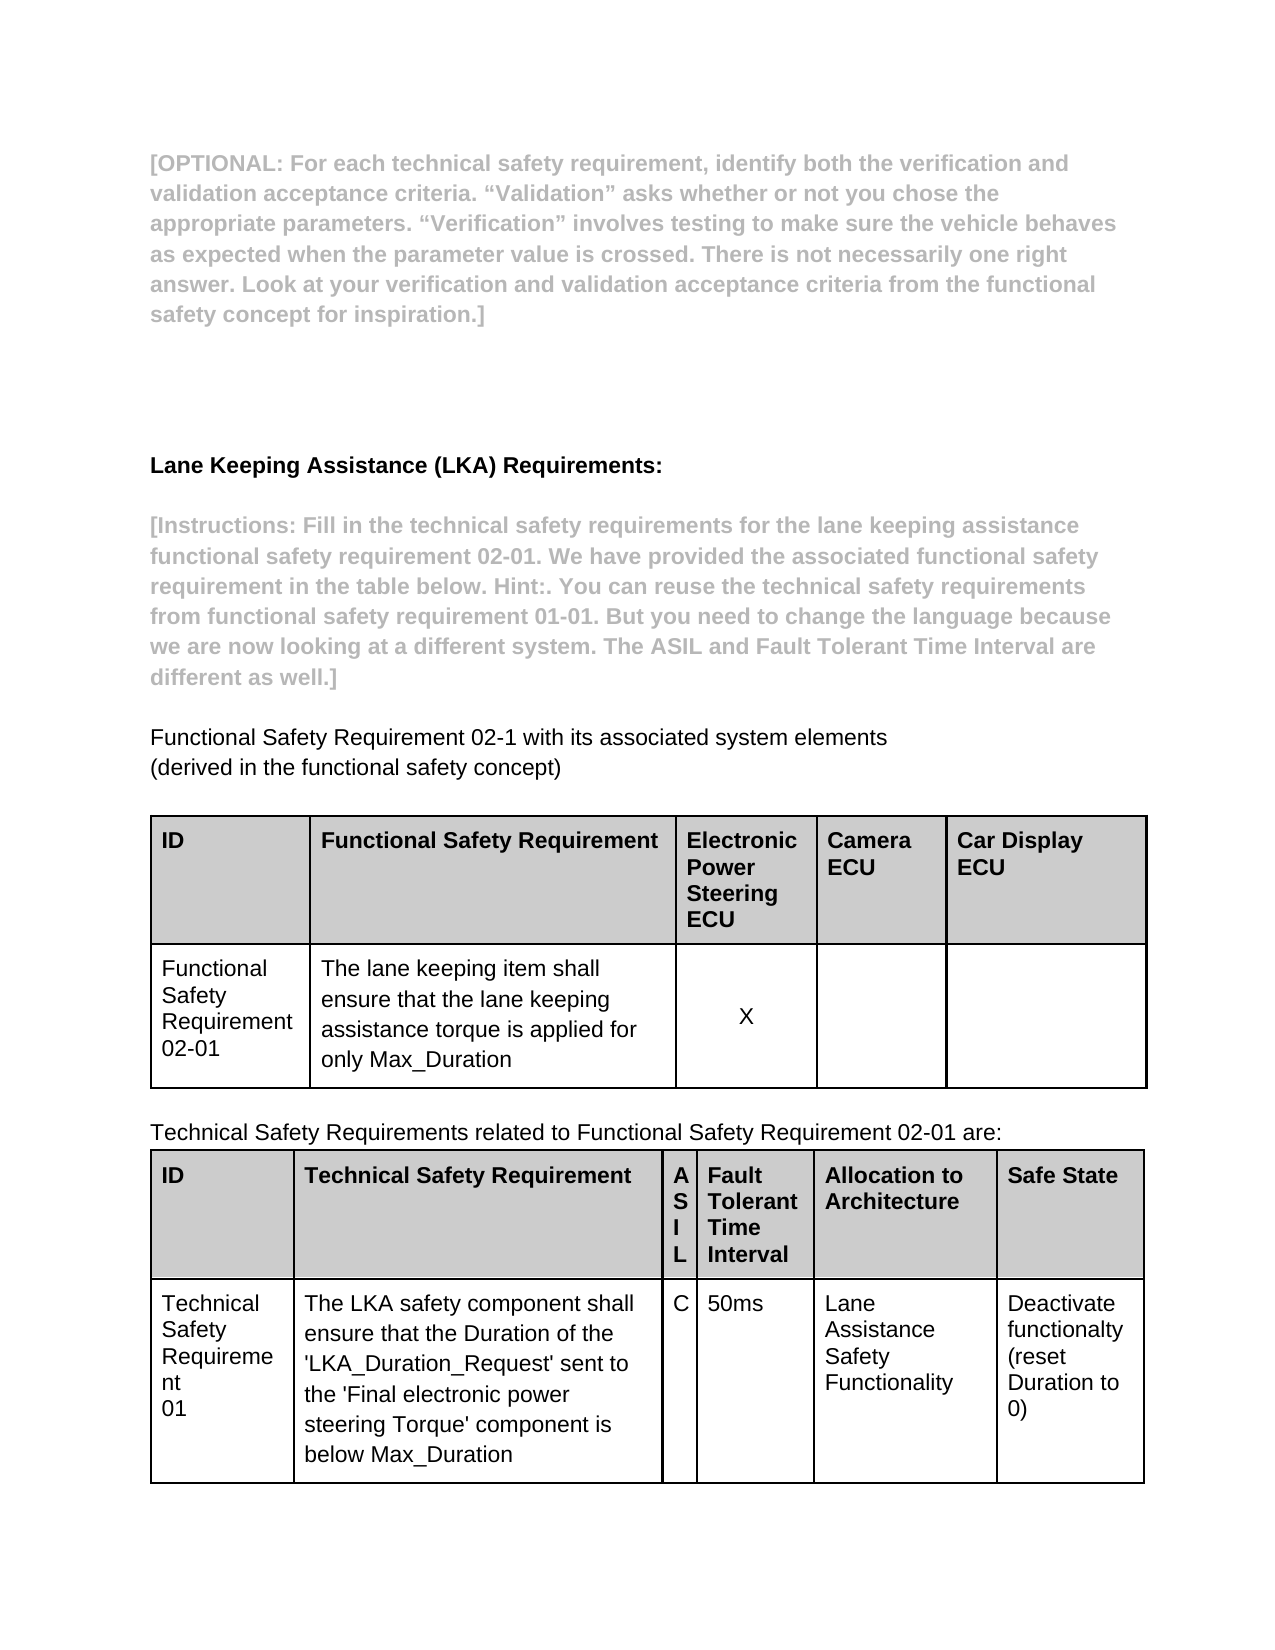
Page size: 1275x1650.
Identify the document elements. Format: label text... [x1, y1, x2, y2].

table_cell The lane keeping item shall ensure that the lane keeping assistance torque is applied for only Max_Duration [311, 945, 675, 1087]
text (derived in the functional safety concept) [150, 754, 1125, 781]
table_header ASIL [664, 1151, 696, 1277]
table_cell Lane Assistance Safety Functionality [815, 1280, 996, 1482]
table_header Fault Tolerant Time Interval [698, 1151, 813, 1277]
table_cell Deactivate functionalty (reset Duration to 0) [998, 1280, 1143, 1482]
table_header ID [152, 1151, 293, 1277]
table_cell [948, 945, 1145, 1087]
table_cell [818, 945, 945, 1087]
table_header Functional Safety Requirement [311, 817, 675, 943]
table_header Safe State [998, 1151, 1143, 1277]
table_cell Technical Safety Requirement 01 [152, 1280, 293, 1482]
text [Instructions: Fill in the technical safety requirements for the lane keeping assistance functional safety requirement 02-01. We have provided the associated functional safety requirement in the table below. Hint:. You can reuse the technical safety requirements from functional safety requirement 01-01. But you need to change the language because we are now looking at a different system. The ASIL and Fault Tolerant Time Interval are different as well.] [150, 512, 1125, 690]
table_header Electronic Power Steering ECU [677, 817, 816, 943]
table_cell X [677, 945, 816, 1087]
table_header Camera ECU [818, 817, 945, 943]
table_cell C [664, 1280, 696, 1482]
text [OPTIONAL: For each technical safety requirement, identify both the verification and validation acceptance criteria. “Validation” asks whether or not you chose the appropriate parameters. “Verification” involves testing to make sure the vehicle behaves as expected when the parameter value is crossed. There is not necessarily one right answer. Look at your verification and validation acceptance criteria from the functional safety concept for inspiration.] [150, 150, 1125, 327]
table_header Allocation to Architecture [815, 1151, 996, 1277]
text Lane Keeping Assistance (LKA) Requirements: [150, 452, 1125, 478]
table_header ID [152, 817, 309, 943]
table_cell 50ms [698, 1280, 813, 1482]
text Functional Safety Requirement 02-1 with its associated system elements [150, 724, 1125, 750]
table_header Technical Safety Requirement [295, 1151, 661, 1277]
table_cell Functional Safety Requirement 02-01 [152, 945, 309, 1087]
table_header Car Display ECU [948, 817, 1145, 943]
table_cell The LKA safety component shall ensure that the Duration of the 'LKA_Duration_Request' sent to the 'Final electronic power steering Torque' component is below Max_Duration [295, 1280, 661, 1482]
text Technical Safety Requirements related to Functional Safety Requirement 02-01 are: [150, 1119, 1125, 1145]
